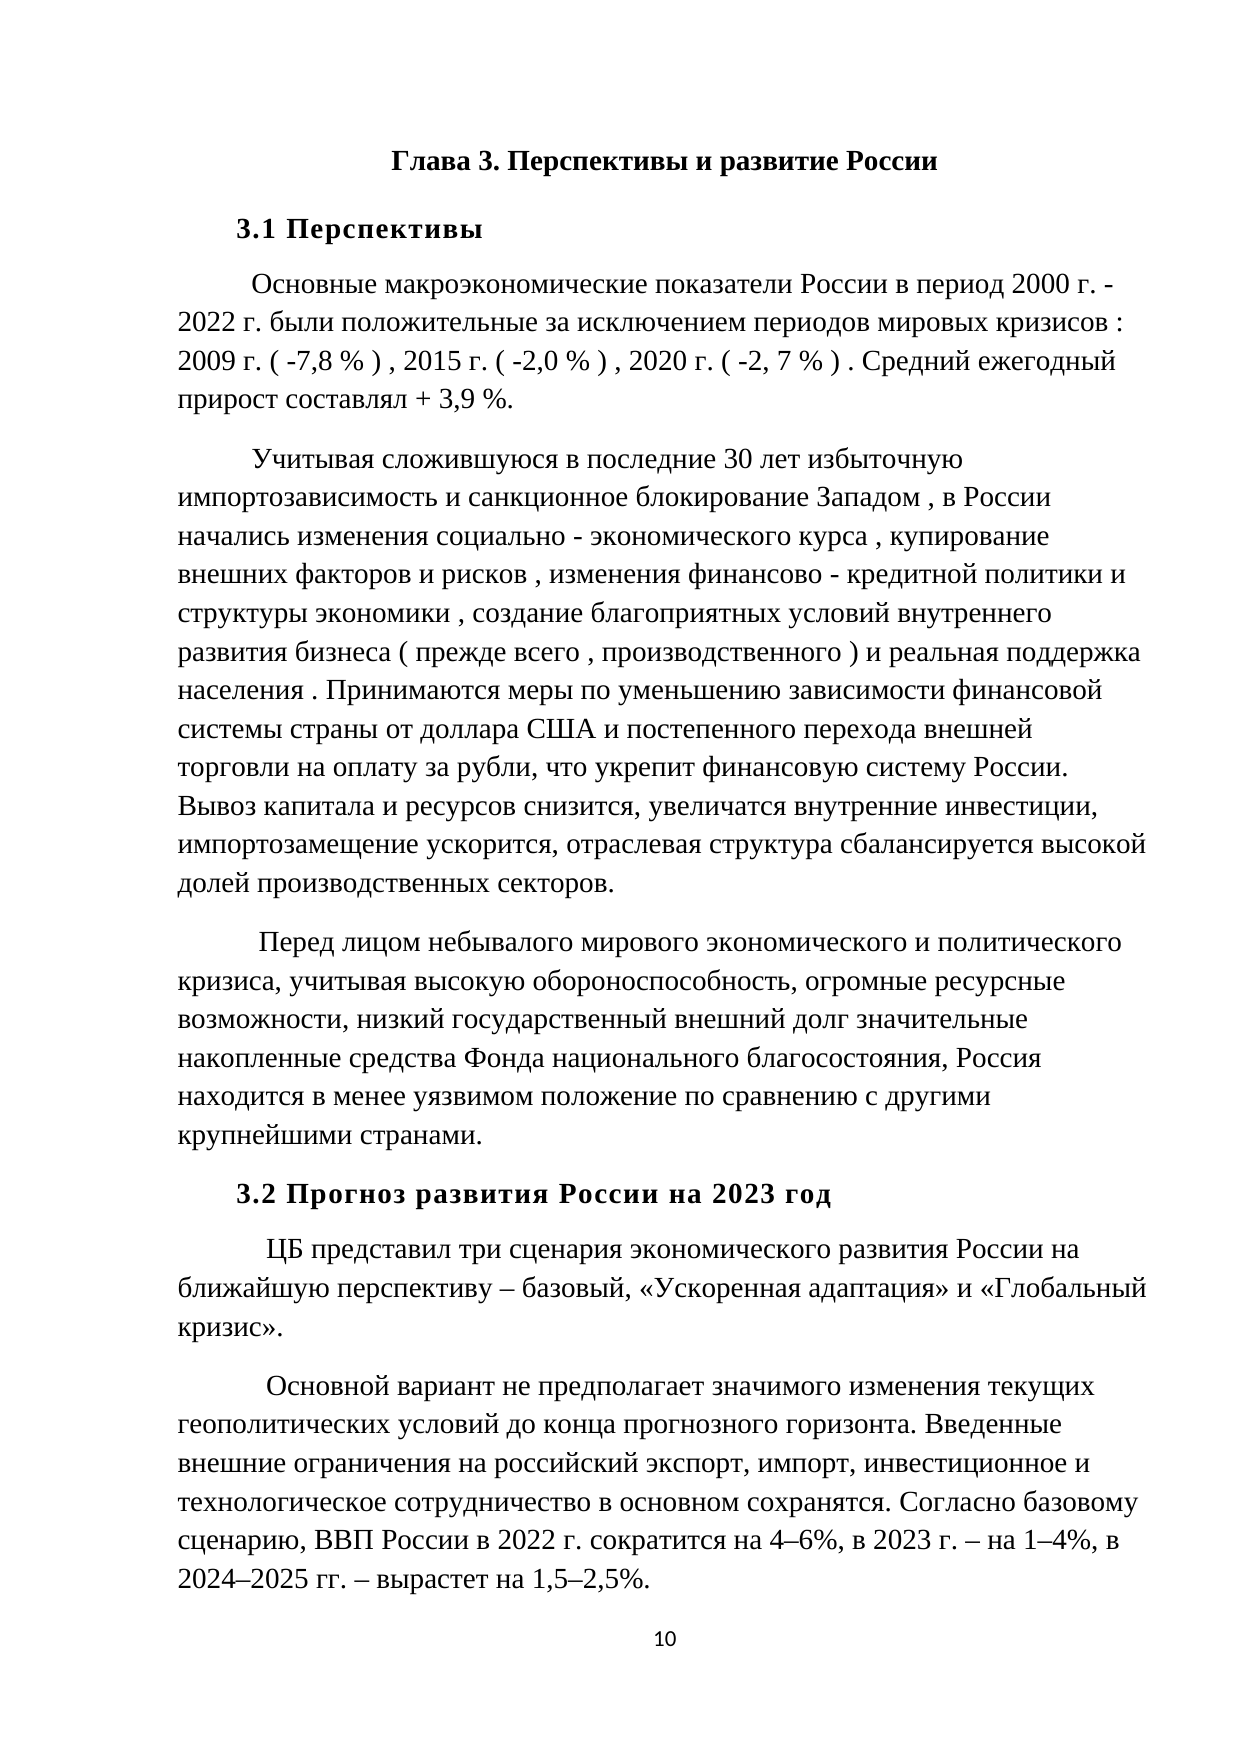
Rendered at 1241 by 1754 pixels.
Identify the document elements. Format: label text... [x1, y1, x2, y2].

text Основные макроэкономические показатели России в период 2000 г. - 2022 г. были положительные за исключением периодов мировых кризисов : 2009 г. ( -7,8 % ) , 2015 г. ( -2,0 % ) , 2020 г. ( -2, 7 % ) . Средний ежегодный прирост составлял + 3,9 %. [177, 266, 1152, 415]
subtitle 3.1 Перспективы [236, 211, 1152, 244]
text Основной вариант не предполагает значимого изменения текущих геополитических условий до конца прогнозного горизонта. Введенные внешние ограничения на российский экспорт, импорт, инвестиционное и технологическое сотрудничество в основном сохранятся. Согласно базовому сценарию, ВВП России в 2022 г. сократится на 4–6%, в 2023 г. – на 1–4%, в 2024–2025 гг. – вырастет на 1,5–2,5%. [177, 1368, 1152, 1594]
subtitle 3.2 Прогноз развития России на 2023 год [236, 1176, 1152, 1210]
text Учитывая сложившуюся в последние 30 лет избыточную импортозависимость и санкционное блокирование Западом , в России начались изменения социально - экономического курса , купирование внешних факторов и рисков , изменения финансово - кредитной политики и структуры экономики , создание благоприятных условий внутреннего развития бизнеса ( прежде всего , производственного ) и реальная поддержка населения . Принимаются меры по уменьшению зависимости финансовой системы страны от доллара США и постепенного перехода внешней торговли на оплату за рубли, что укрепит финансовую систему России. Вывоз капитала и ресурсов снизится, увеличатся внутренние инвестиции, импортозамещение ускорится, отраслевая структура сбалансируется высокой долей производственных секторов. [177, 441, 1152, 898]
text ЦБ представил три сценария экономического развития России на ближайшую перспективу – базовый, «Ускоренная адаптация» и «Глобальный кризис». [177, 1232, 1152, 1342]
subtitle Глава 3. Перспективы и развитие России [177, 143, 1152, 177]
text Перед лицом небывалого мирового экономического и политического кризиса, учитывая высокую обороноспособность, огромные ресурсные возможности, низкий государственный внешний долг значительные накопленные средства Фонда национального благосостояния, Россия находится в менее уязвимом положение по сравнению с другими крупнейшими странами. [177, 924, 1152, 1151]
